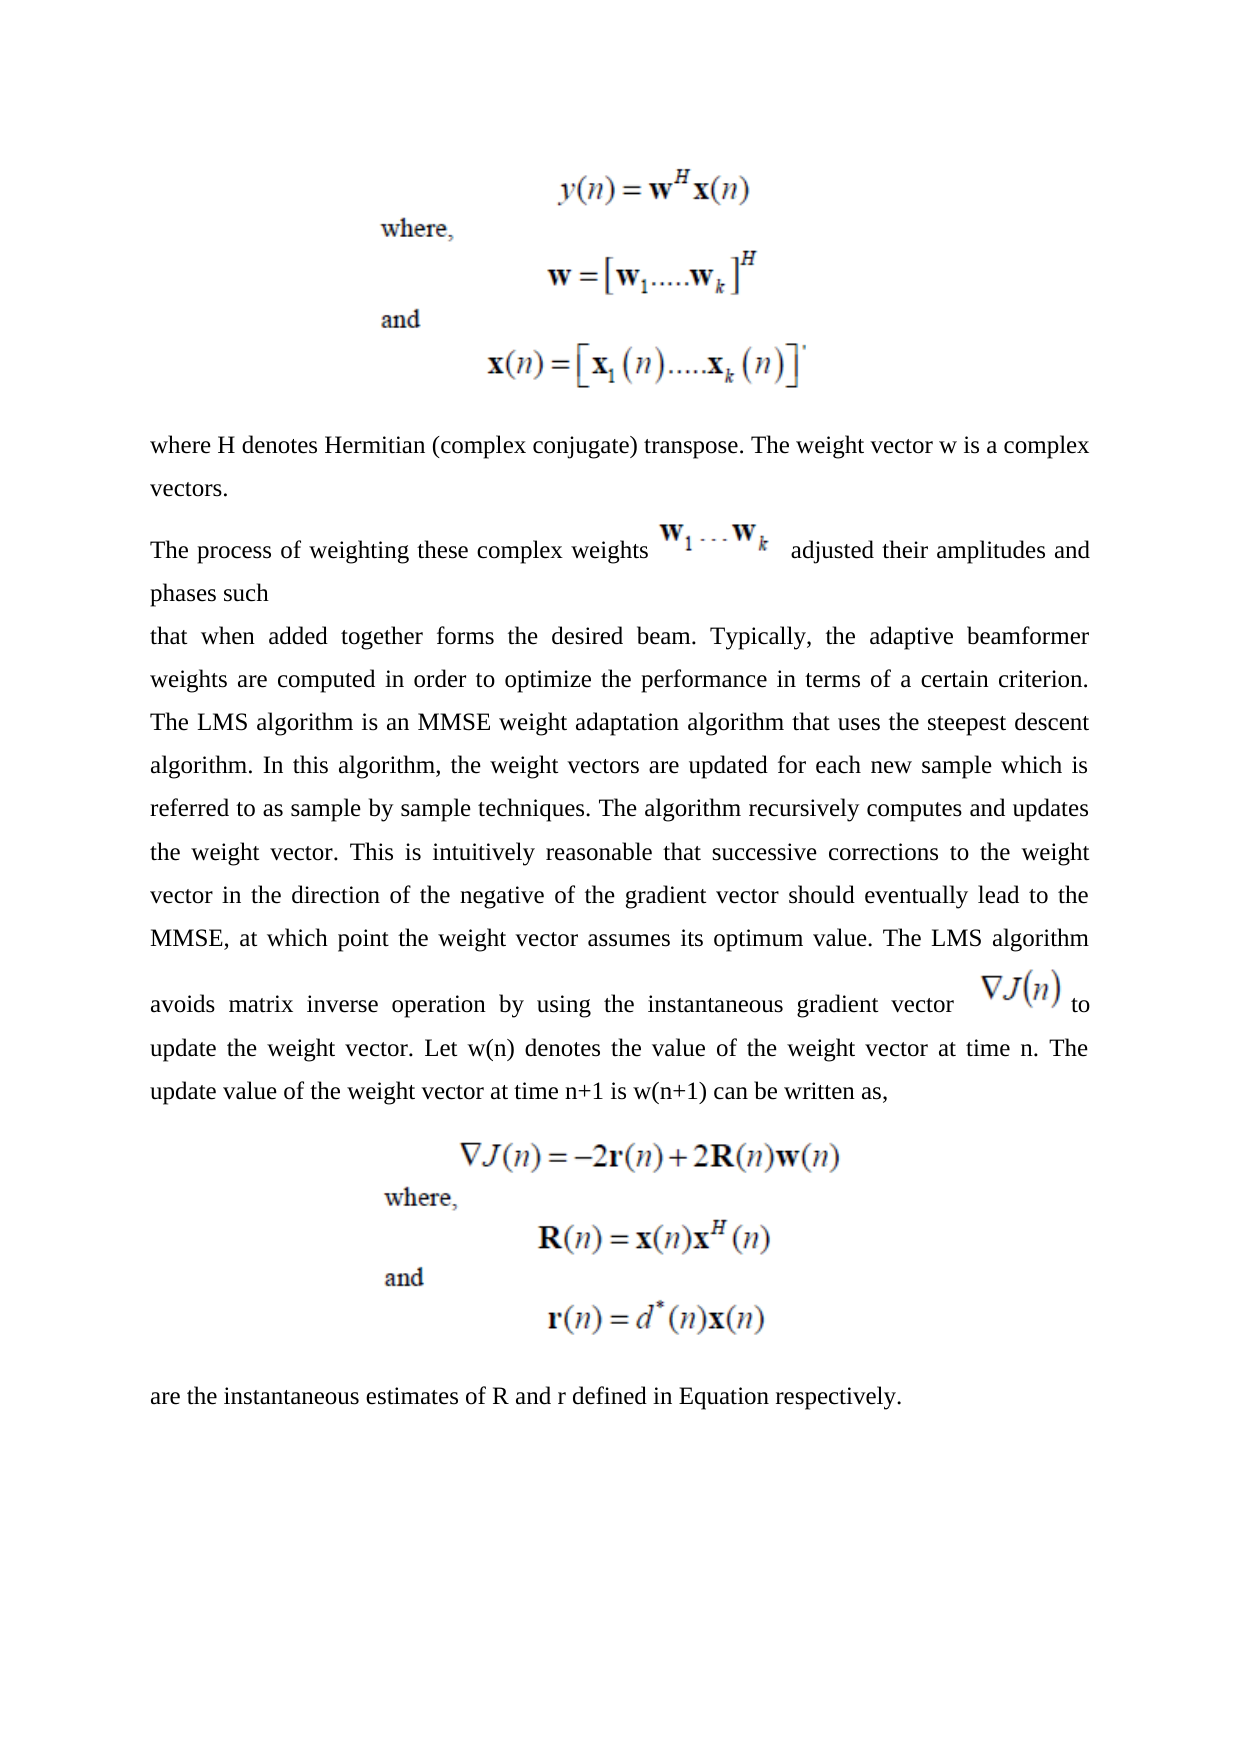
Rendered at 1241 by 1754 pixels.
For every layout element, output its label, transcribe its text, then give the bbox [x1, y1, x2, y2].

picture [366, 1118, 874, 1368]
text where H denotes Hermitian (complex conjugate) transpose. The weight vector w is a complex vectors. [150, 430, 1090, 502]
text are the instantaneous estimates of R and r defined in Equation respectively. [150, 1381, 1090, 1410]
picture [967, 966, 1071, 1013]
picture [363, 150, 878, 416]
text that when added together forms the desired beam. Typically, the adaptive beamformer weights are computed in order to optimize the performance in terms of a certain criterion. The LMS algorithm is an MMSE weight adaptation algorithm that uses the steepest descent algorithm. In this algorithm, the weight vectors are updated for each new sample which is referred to as sample by sample techniques. The algorithm recursively computes and updates the weight vector. This is intuitively reasonable that successive corrections to the weight vector in the direction of the negative of the gradient vector should eventually lead to the MMSE, at which point the weight vector assumes its optimum value. The LMS algorithm avoids matrix inverse operation by using the instantaneous gradient vector to update the weight vector. Let w(n) denotes the value of the weight vector at time n. The update value of the weight vector at time n+1 is w(n+1) can be written as, [150, 621, 1090, 1104]
picture [657, 516, 783, 559]
text The process of weighting these complex weights adjusted their amplitudes and phases such [150, 516, 1090, 607]
